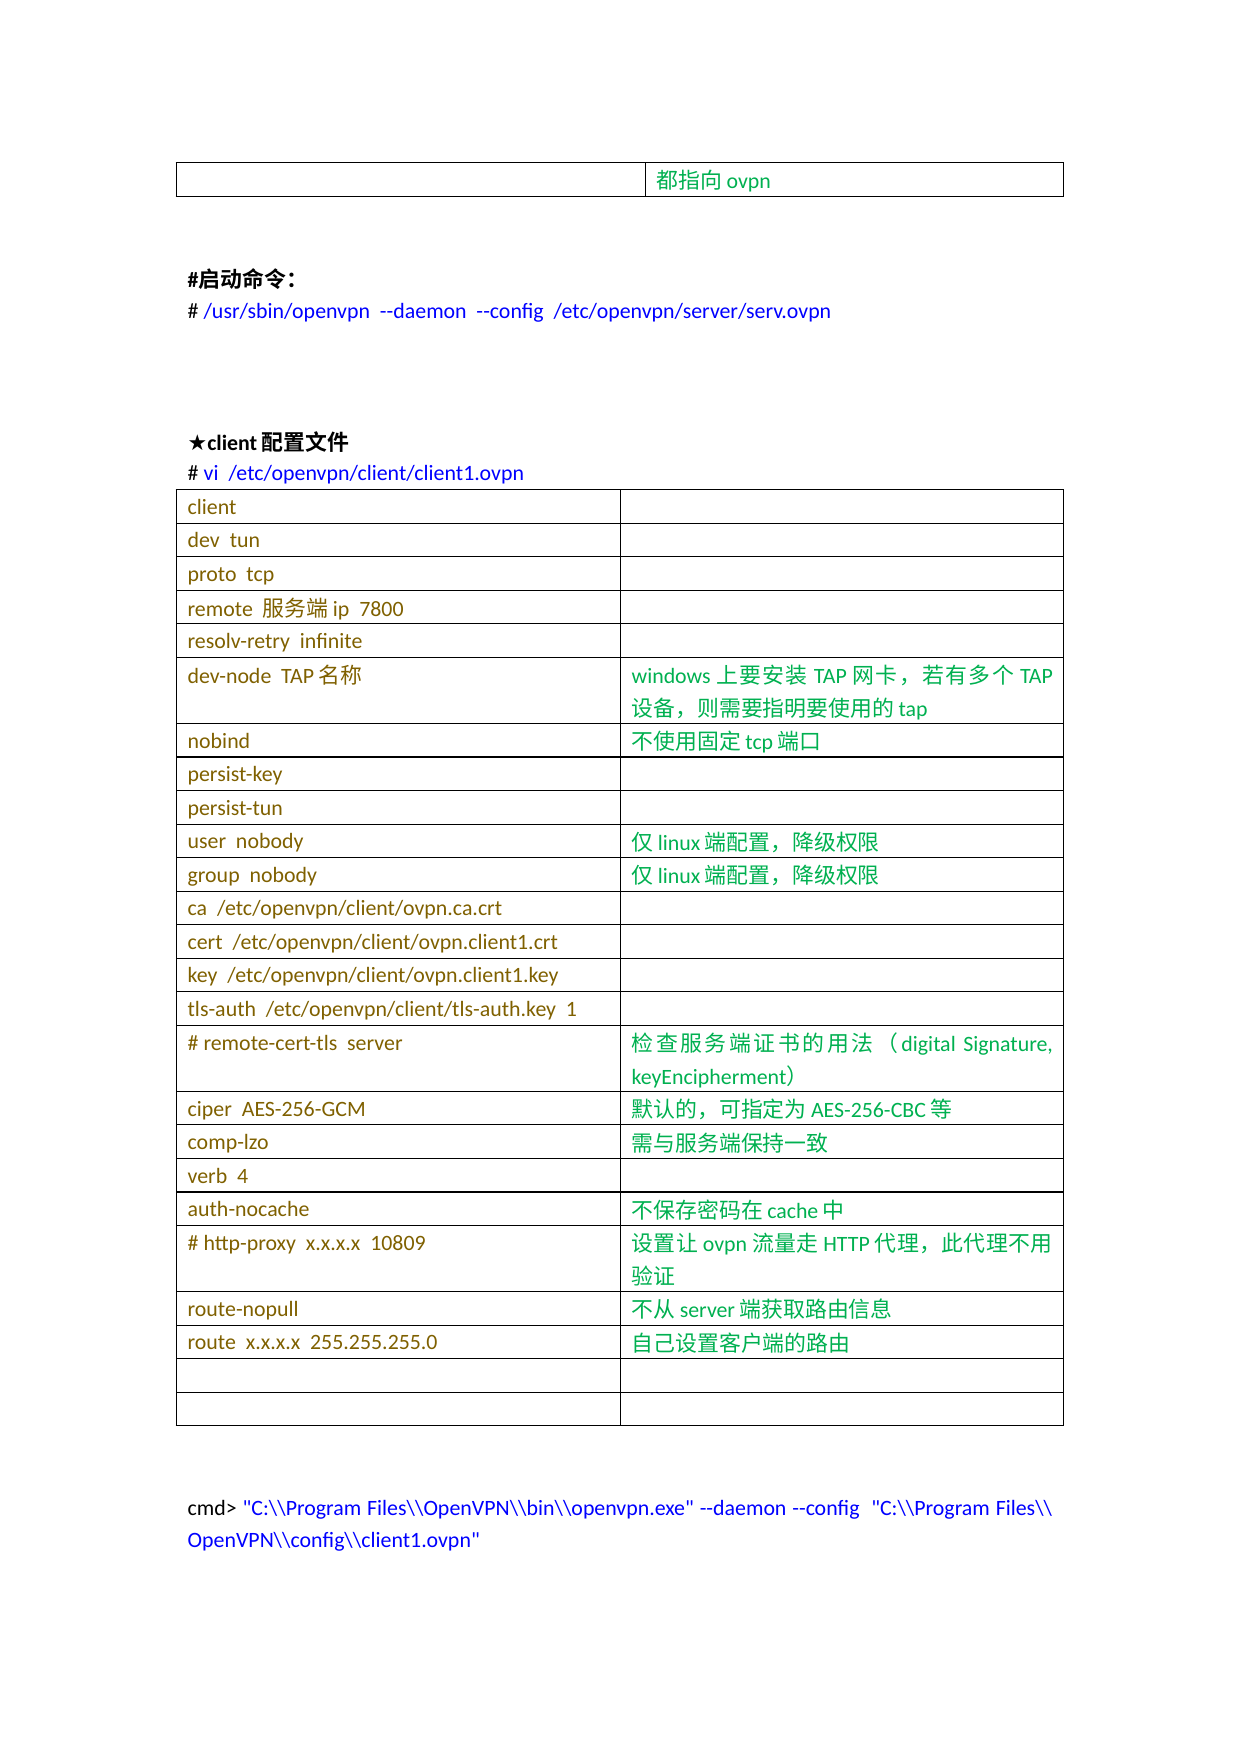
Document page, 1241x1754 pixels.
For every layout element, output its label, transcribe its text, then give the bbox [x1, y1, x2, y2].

table_cell [621, 557, 1063, 590]
table_cell # remote-cert-tls server [177, 1026, 620, 1091]
text # /usr/sbin/openvpn --daemon --config /etc/openvpn/server/serv.ovpn [187, 294, 1053, 327]
table_cell user nobody [177, 825, 620, 857]
table_cell 仅linux端配置，降级权限 [621, 825, 1063, 857]
table_cell 需与服务端保持一致 [621, 1125, 1063, 1158]
table_cell route x.x.x.x 255.255.255.0 [177, 1326, 620, 1358]
table_cell tls-auth /etc/openvpn/client/tls-auth.key 1 [177, 992, 620, 1025]
table_cell [621, 925, 1063, 958]
table_cell [621, 1159, 1063, 1191]
table_cell [621, 992, 1063, 1025]
table_cell 不使用固定tcp端口 [621, 724, 1063, 756]
table_cell 检查服务端证书的用法（digital Signature, keyEncipherment） [621, 1026, 1063, 1091]
table_cell proto tcp [177, 557, 620, 590]
text # vi /etc/openvpn/client/client1.ovpn [187, 457, 1053, 489]
table_cell cert /etc/openvpn/client/ovpn.client1.crt [177, 925, 620, 958]
table_cell [621, 758, 1063, 790]
table_cell [621, 591, 1063, 623]
table_cell 不保存密码在cache中 [621, 1193, 1063, 1225]
table_cell 不从server端获取路由信息 [621, 1292, 1063, 1324]
table_cell persist-tun [177, 791, 620, 823]
table_cell [621, 624, 1063, 657]
table_cell 仅linux端配置，降级权限 [621, 858, 1063, 891]
table_cell key /etc/openvpn/client/ovpn.client1.key [177, 959, 620, 991]
table_cell 默认的，可指定为AES-256-CBC等 [621, 1092, 1063, 1124]
table_cell group nobody [177, 858, 620, 891]
table_cell 自己设置客户端的路由 [621, 1326, 1063, 1358]
table_cell resolv-retry infinite [177, 624, 620, 657]
table_cell comp-lzo [177, 1125, 620, 1158]
table_cell [621, 524, 1063, 556]
table_cell auth-nocache [177, 1193, 620, 1225]
table_cell route-nopull [177, 1292, 620, 1324]
table_cell [621, 1359, 1063, 1392]
text #启动命令： [187, 262, 1053, 294]
table_header [621, 490, 1063, 523]
table_cell remote 服务端ip 7800 [177, 591, 620, 623]
table_cell [621, 959, 1063, 991]
table_cell [177, 1359, 620, 1392]
table_cell [621, 791, 1063, 823]
table_cell [621, 1393, 1063, 1425]
table_cell 设置让ovpn流量走HTTP代理，此代理不用验证 [621, 1226, 1063, 1291]
table_cell dev-node TAP名称 [177, 658, 620, 723]
table_cell [621, 892, 1063, 924]
table_cell # http-proxy x.x.x.x 10809 [177, 1226, 620, 1291]
table_cell nobind [177, 724, 620, 756]
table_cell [646, 163, 1063, 196]
table_cell verb 4 [177, 1159, 620, 1191]
table_cell [177, 1393, 620, 1425]
table_cell dev tun [177, 524, 620, 556]
table_cell persist-key [177, 758, 620, 790]
table_cell ca /etc/openvpn/client/ovpn.ca.crt [177, 892, 620, 924]
table_cell windows上要安装TAP网卡，若有多个TAP设备，则需要指明要使用的tap [621, 658, 1063, 723]
table_header client [177, 490, 620, 523]
table_cell ciper AES-256-GCM [177, 1092, 620, 1124]
text cmd> "C:\\Program Files\\OpenVPN\\bin\\openvpn.exe" --daemon --config "C:\\Program Files\\OpenVPN\\config\\client1.ovpn" [187, 1491, 1053, 1556]
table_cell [177, 163, 645, 196]
text ★client配置文件 [187, 424, 1053, 457]
